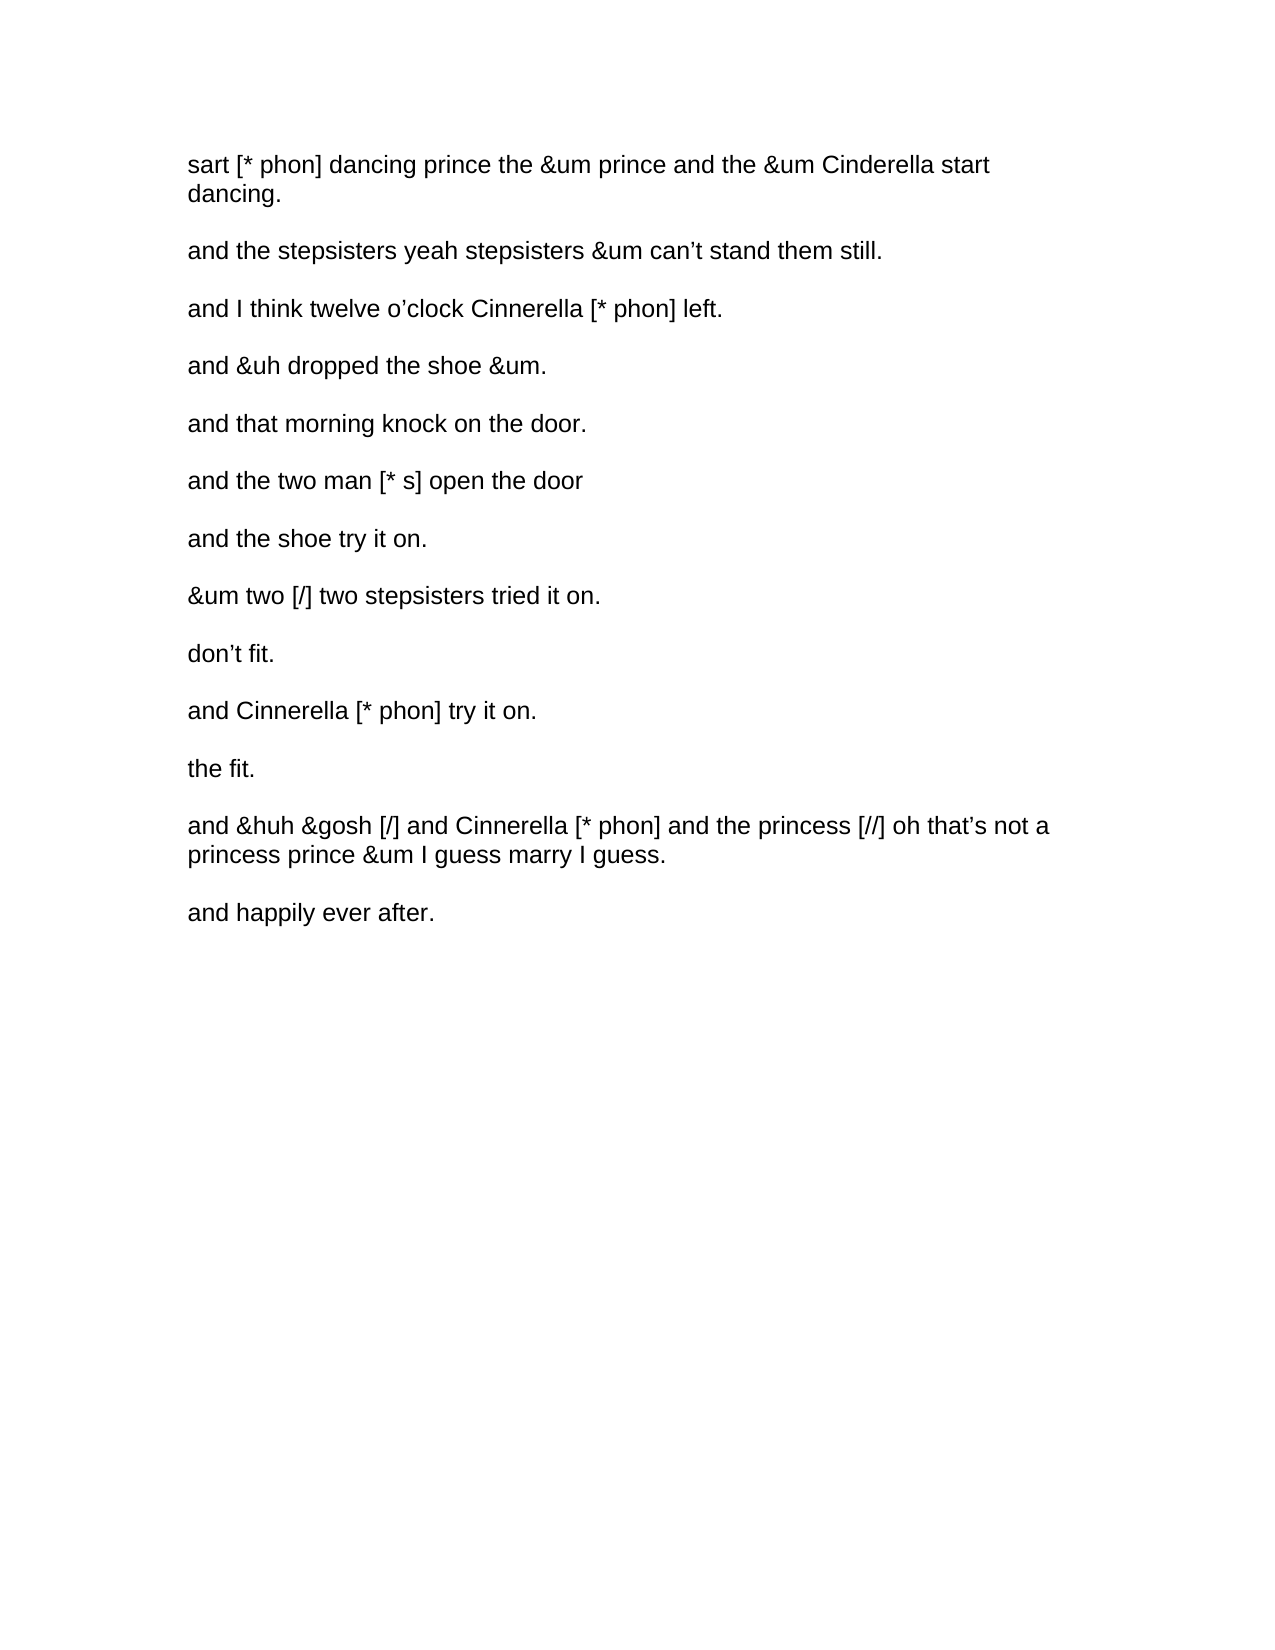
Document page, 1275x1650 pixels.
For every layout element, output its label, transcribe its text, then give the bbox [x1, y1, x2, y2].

text and happily ever after. [187, 897, 1087, 926]
text and that morning knock on the door. [187, 409, 1087, 437]
text and &uh dropped the shoe &um. [187, 351, 1087, 380]
text and the shoe try it on. [187, 524, 1087, 552]
text don’t fit. [187, 639, 1087, 667]
text the fit. [187, 754, 1087, 782]
text and &huh &gosh [/] and Cinnerella [* phon] and the princess [//] oh that’s not a princess prince &um I guess marry I guess. [187, 811, 1087, 869]
text &um two [/] two stepsisters tried it on. [187, 581, 1087, 610]
text and I think twelve o’clock Cinnerella [* phon] left. [187, 294, 1087, 322]
text and the two man [* s] open the door [187, 466, 1087, 495]
text sart [* phon] dancing prince the &um prince and the &um Cinderella start dancing. [187, 150, 1087, 207]
text and Cinnerella [* phon] try it on. [187, 696, 1087, 725]
text and the stepsisters yeah stepsisters &um can’t stand them still. [187, 236, 1087, 265]
